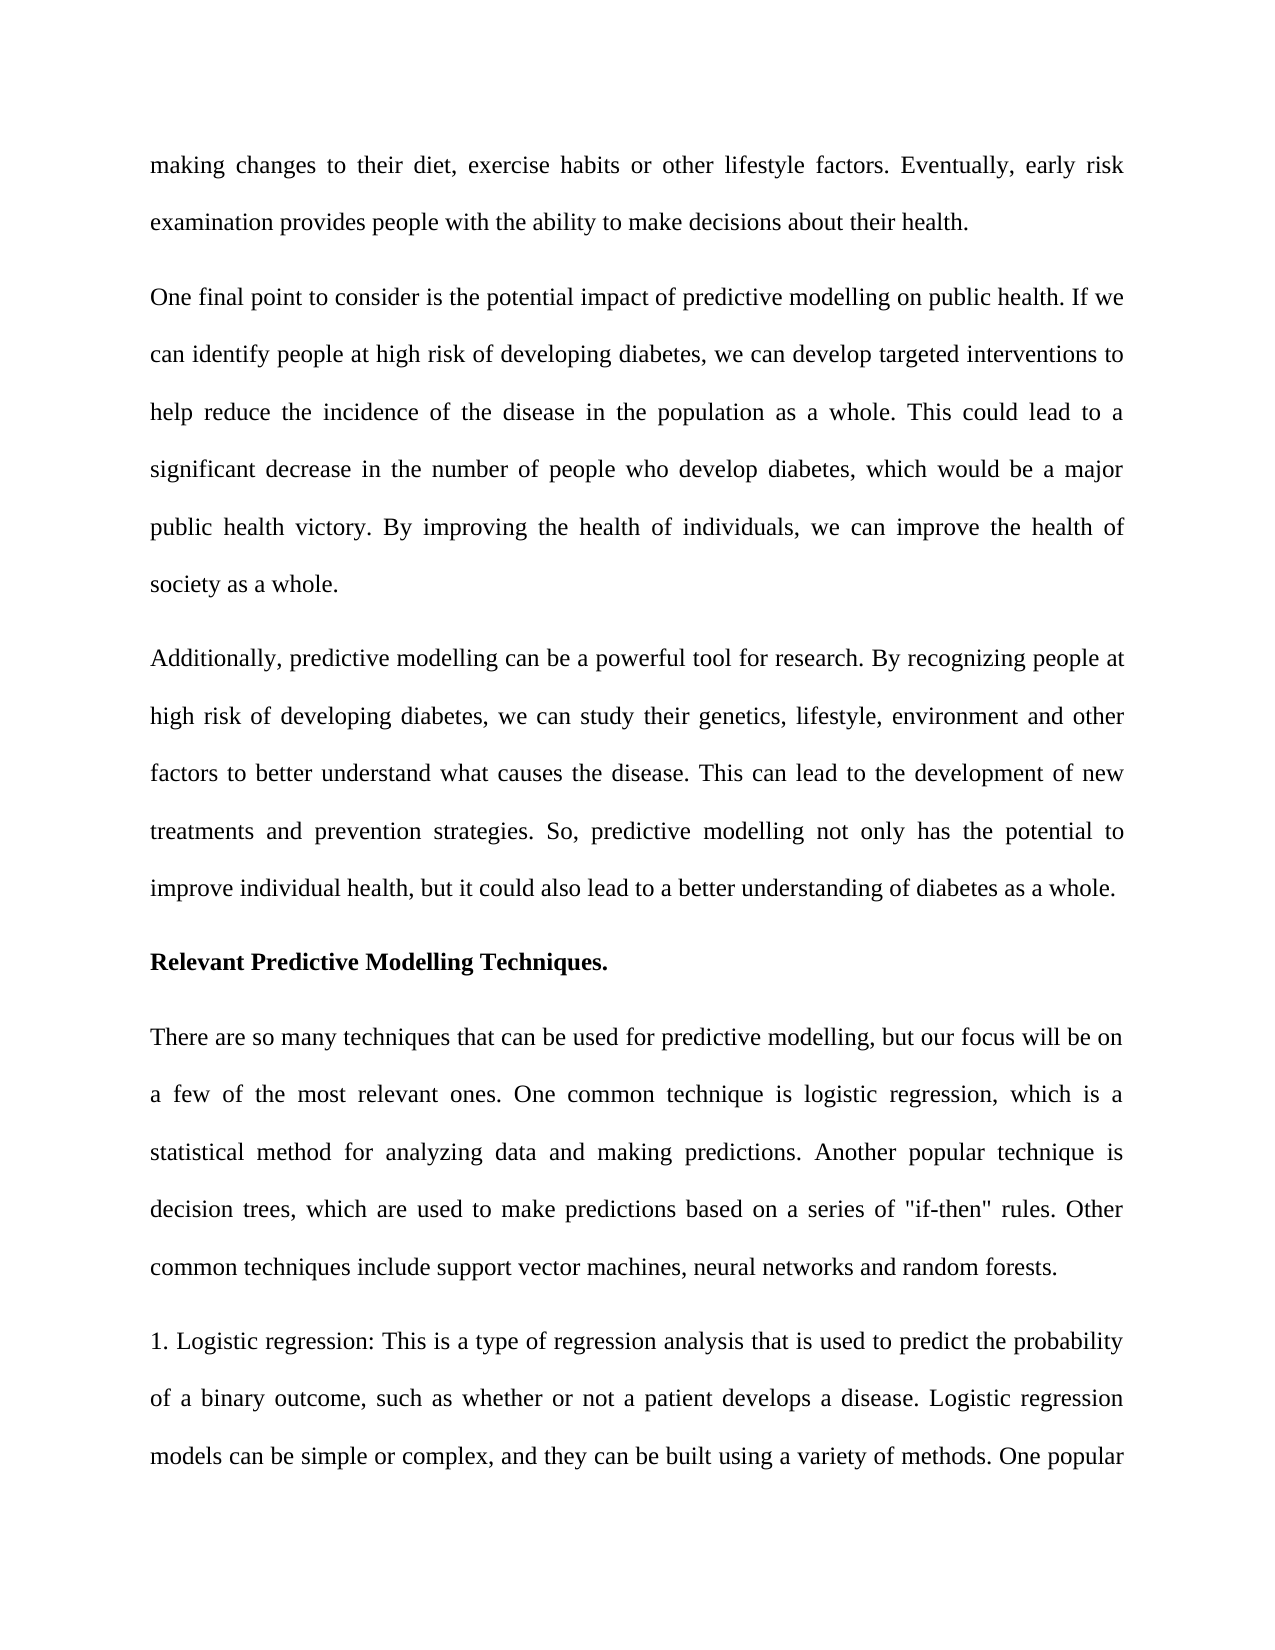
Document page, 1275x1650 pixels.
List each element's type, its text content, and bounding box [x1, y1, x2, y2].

text Relevant Predictive Modelling Techniques. [150, 947, 1125, 976]
text One final point to consider is the potential impact of predictive modelling on public health. If we can identify people at high risk of developing diabetes, we can develop targeted interventions to help reduce the incidence of the disease in the population as a whole. This could lead to a significant decrease in the number of people who develop diabetes, which would be a major public health victory. By improving the health of individuals, we can improve the health of society as a whole. [150, 282, 1125, 598]
text There are so many techniques that can be used for predictive modelling, but our focus will be on a few of the most relevant ones. One common technique is logistic regression, which is a statistical method for analyzing data and making predictions. Another popular technique is decision trees, which are used to make predictions based on a series of "if-then" rules. Other common techniques include support vector machines, neural networks and random forests. [150, 1022, 1125, 1280]
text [150, 1326, 1125, 1469]
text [150, 150, 1125, 236]
text Additionally, predictive modelling can be a powerful tool for research. By recognizing people at high risk of developing diabetes, we can study their genetics, lifestyle, environment and other factors to better understand what causes the disease. This can lead to the development of new treatments and prevention strategies. So, predictive modelling not only has the potential to improve individual health, but it could also lead to a better understanding of diabetes as a whole. [150, 643, 1125, 902]
